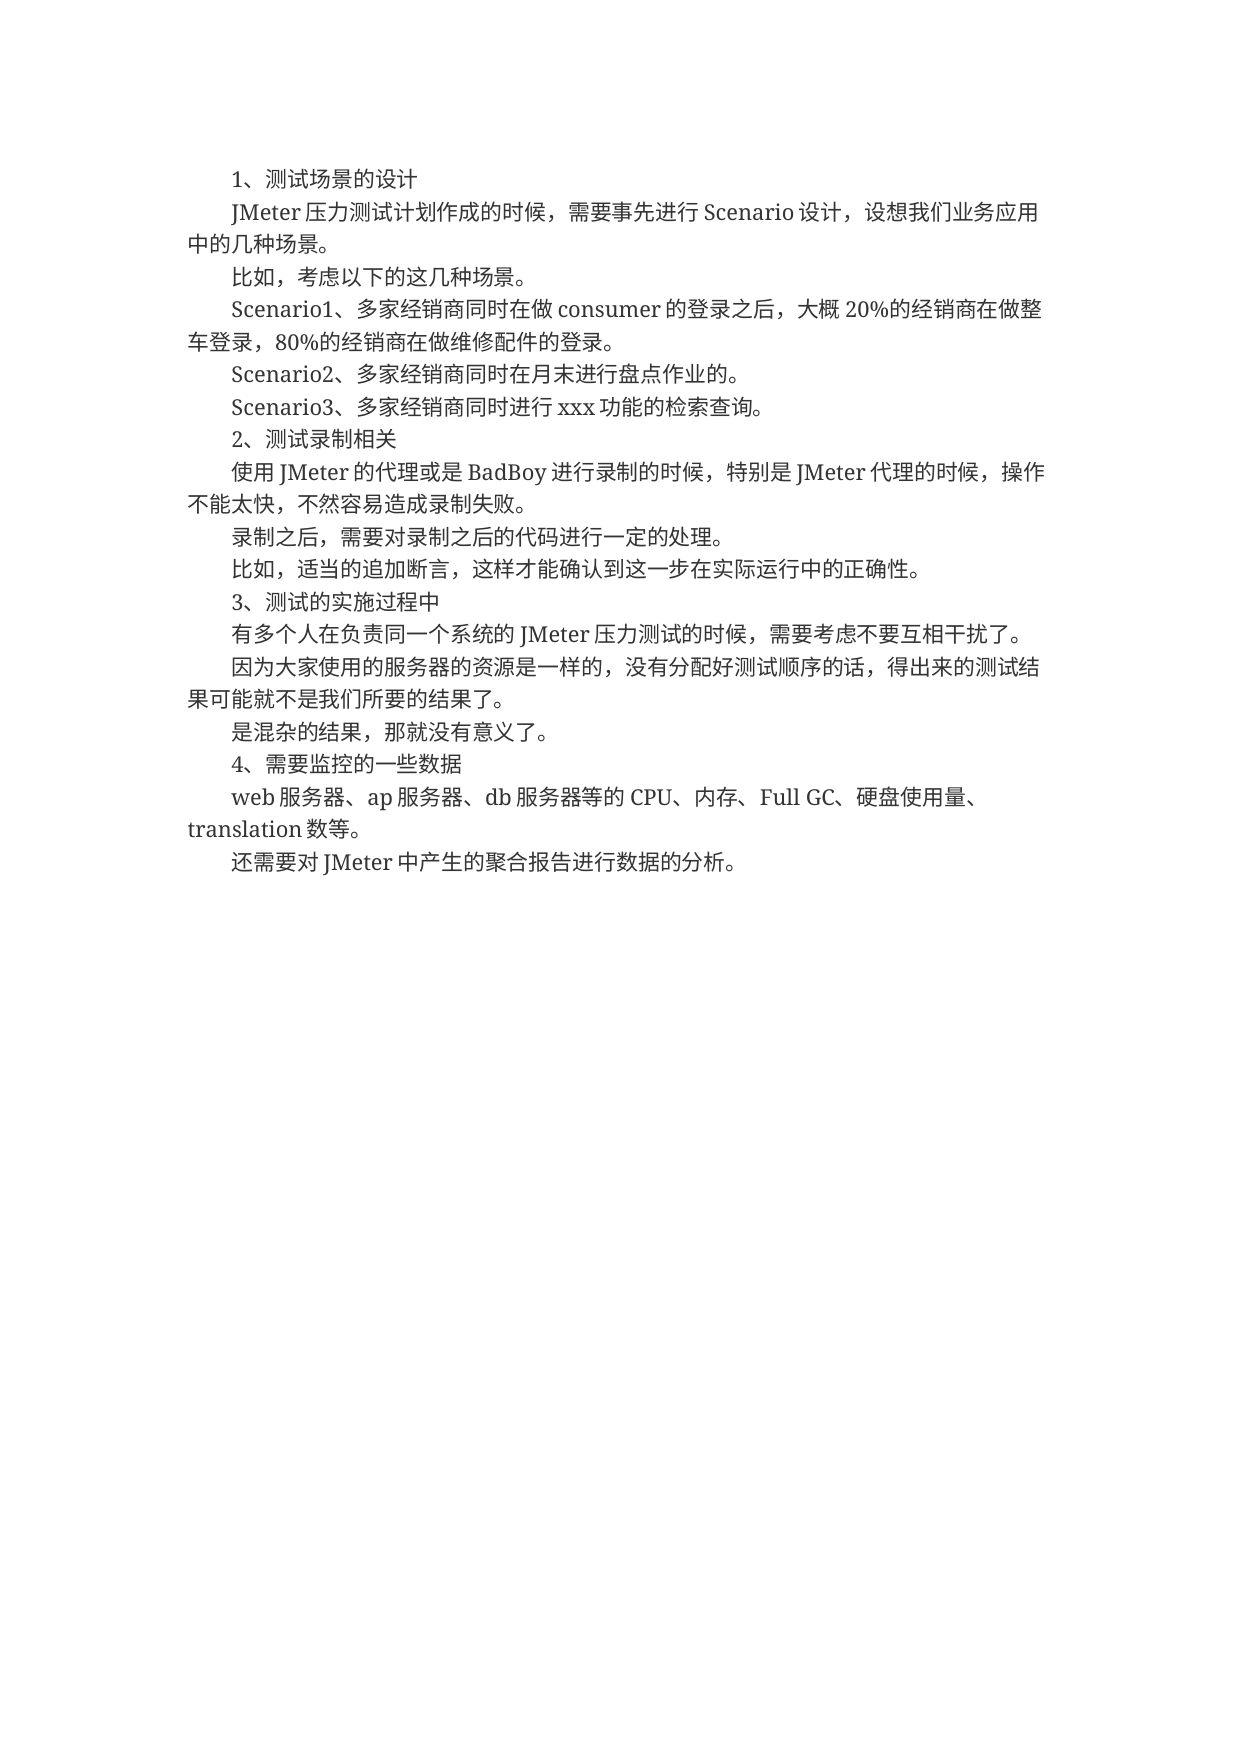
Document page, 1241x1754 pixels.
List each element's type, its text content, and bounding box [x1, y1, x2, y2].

text 1、测试场景的设计 JMeter压力测试计划作成的时候，需要事先进行Scenario设计，设想我们业务应用中的几种场景。 比如，考虑以下的这几种场景。 Scenario1、多家经销商同时在做consumer的登录之后，大概20%的经销商在做整车登录，80%的经销商在做维修配件的登录。 Scenario2、多家经销商同时在月末进行盘点作业的。 Scenario3、多家经销商同时进行xxx功能的检索查询。 2、测试录制相关 使用JMeter的代理或是BadBoy进行录制的时候，特别是JMeter代理的时候，操作不能太快，不然容易造成录制失败。 录制之后，需要对录制之后的代码进行一定的处理。 比如，适当的追加断言，这样才能确认到这一步在实际运行中的正确性。 3、测试的实施过程中 有多个人在负责同一个系统的JMeter压力测试的时候，需要考虑不要互相干扰了。 因为大家使用的服务器的资源是一样的，没有分配好测试顺序的话，得出来的测试结果可能就不是我们所要的结果了。 是混杂的结果，那就没有意义了。 4、需要监控的一些数据 web服务器、ap服务器、db服务器等的CPU、内存、Full GC、硬盘使用量、translation数等。 还需要对JMeter中产生的聚合报告进行数据的分析。 [187, 162, 1053, 877]
